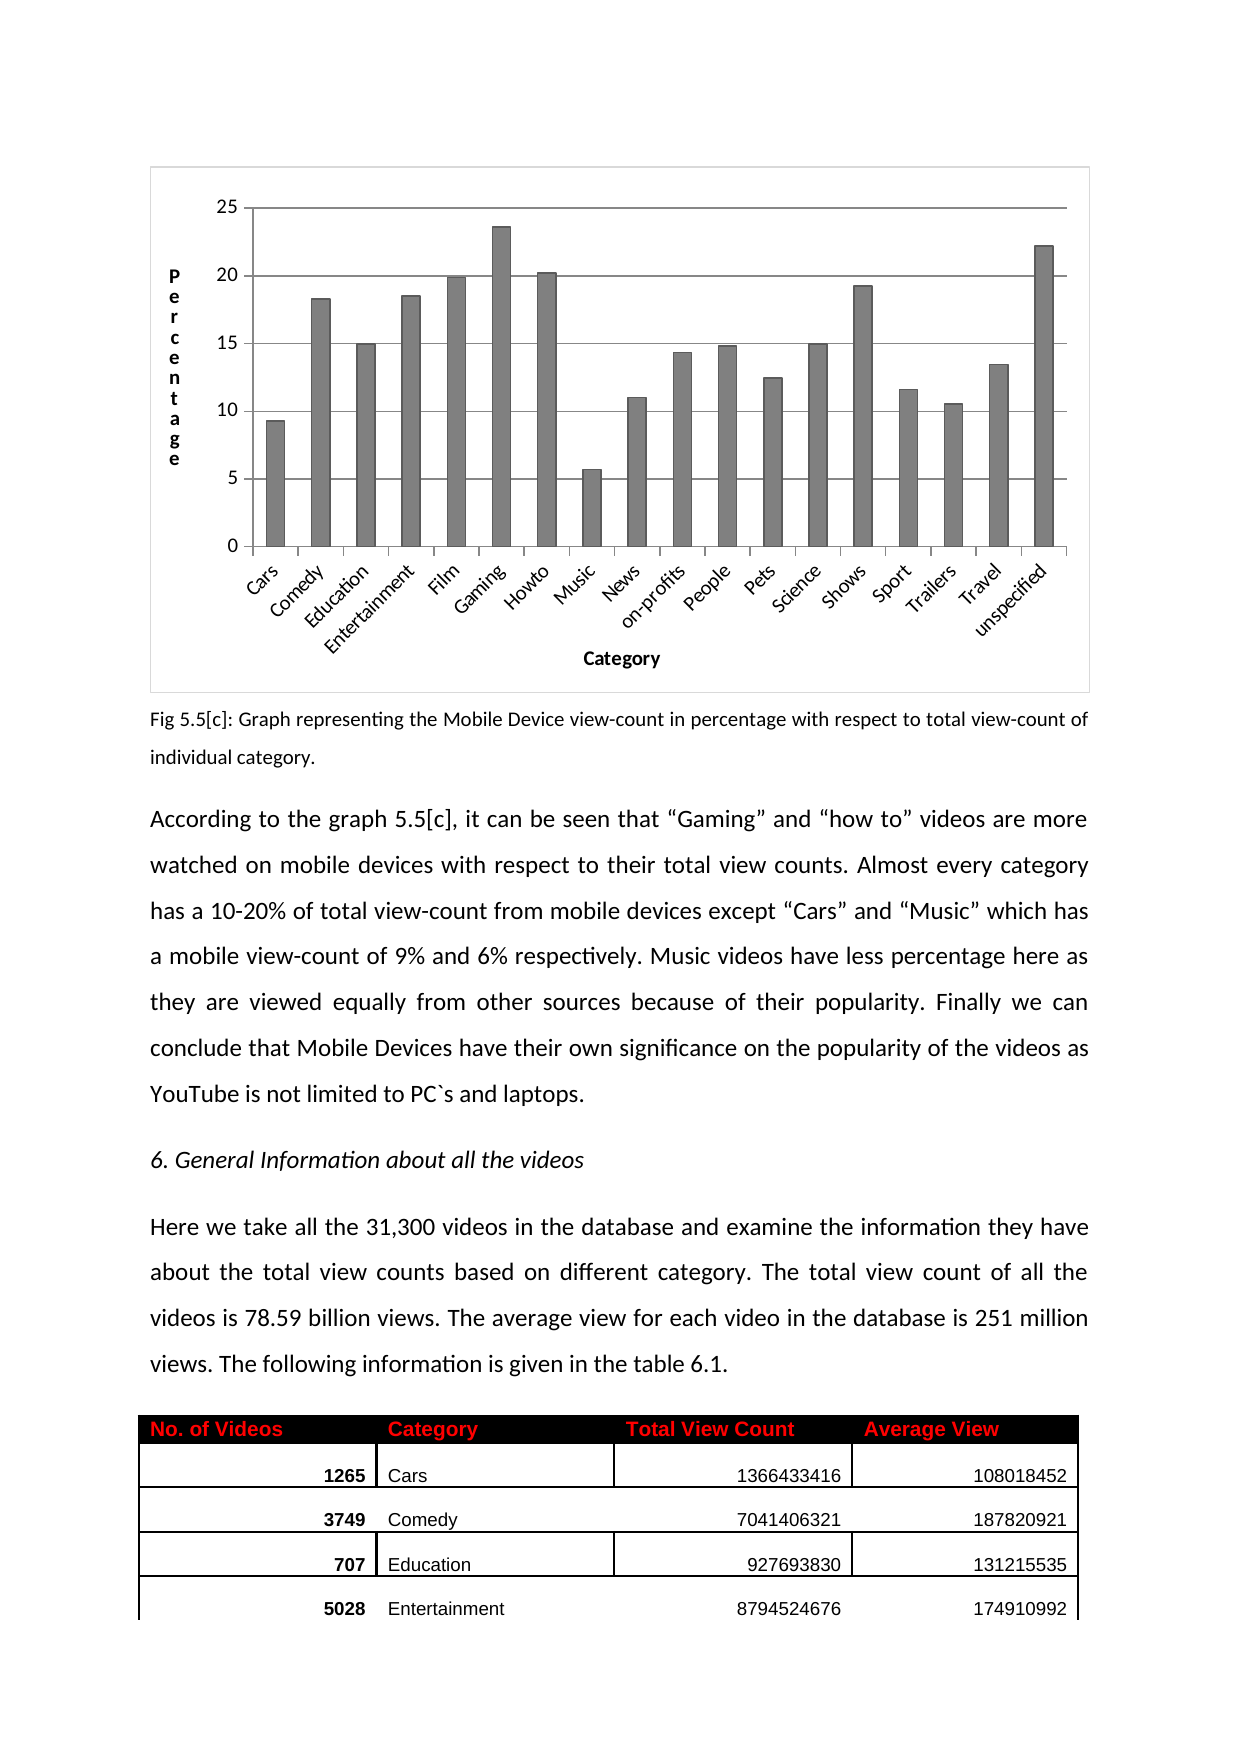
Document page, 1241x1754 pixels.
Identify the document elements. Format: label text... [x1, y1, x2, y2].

table_cell 8794524676 [614, 1577, 852, 1620]
table_cell 1265 [140, 1444, 375, 1486]
table_cell 7041406321 [614, 1488, 852, 1531]
table_header No. of Videos [140, 1417, 376, 1442]
table_cell 5028 [140, 1577, 376, 1620]
table_cell 108018452 [853, 1444, 1077, 1486]
text According to the graph 5.5[c], it can be seen that “Gaming” and “how to” videos are more watched on mobile devices with respect to their total view counts. Almost every category has a 10-20% of total view-count from mobile devices except “Cars” and “Music” which has a mobile view-count of 9% and 6% respectively. Music videos have less percentage here as they are viewed equally from other sources because of their popularity. Finally we can conclude that Mobile Devices have their own significance on the popularity of the videos as YouTube is not limited to PC`s and laptops. [150, 803, 1090, 1108]
table_header Total View Count [614, 1417, 852, 1442]
table_cell 707 [140, 1533, 375, 1575]
table_cell Comedy [376, 1488, 614, 1531]
text Fig 5.5[c]: Graph representing the Mobile Device view-count in percentage with respect to total view-count of individual category. [150, 693, 1090, 770]
table_cell Education [378, 1533, 613, 1575]
text Here we take all the 31,300 videos in the database and examine the information they have about the total view counts based on different category. The total view count of all the videos is 78.59 billion views. The average view for each video in the database is 251 million views. The following information is given in the table 6.1. [150, 1211, 1090, 1378]
table_cell 1366433416 [615, 1444, 851, 1486]
table_cell 131215535 [853, 1533, 1077, 1575]
table_cell 187820921 [852, 1488, 1077, 1531]
table_header Average View [852, 1417, 1077, 1442]
table_cell Cars [378, 1444, 613, 1486]
text 6. General Information about all the videos [150, 1144, 1090, 1175]
table_cell 927693830 [615, 1533, 851, 1575]
table_cell Entertainment [376, 1577, 614, 1620]
table_cell 3749 [140, 1488, 376, 1531]
table_cell 174910992 [852, 1577, 1077, 1620]
table_header Category [376, 1417, 614, 1442]
